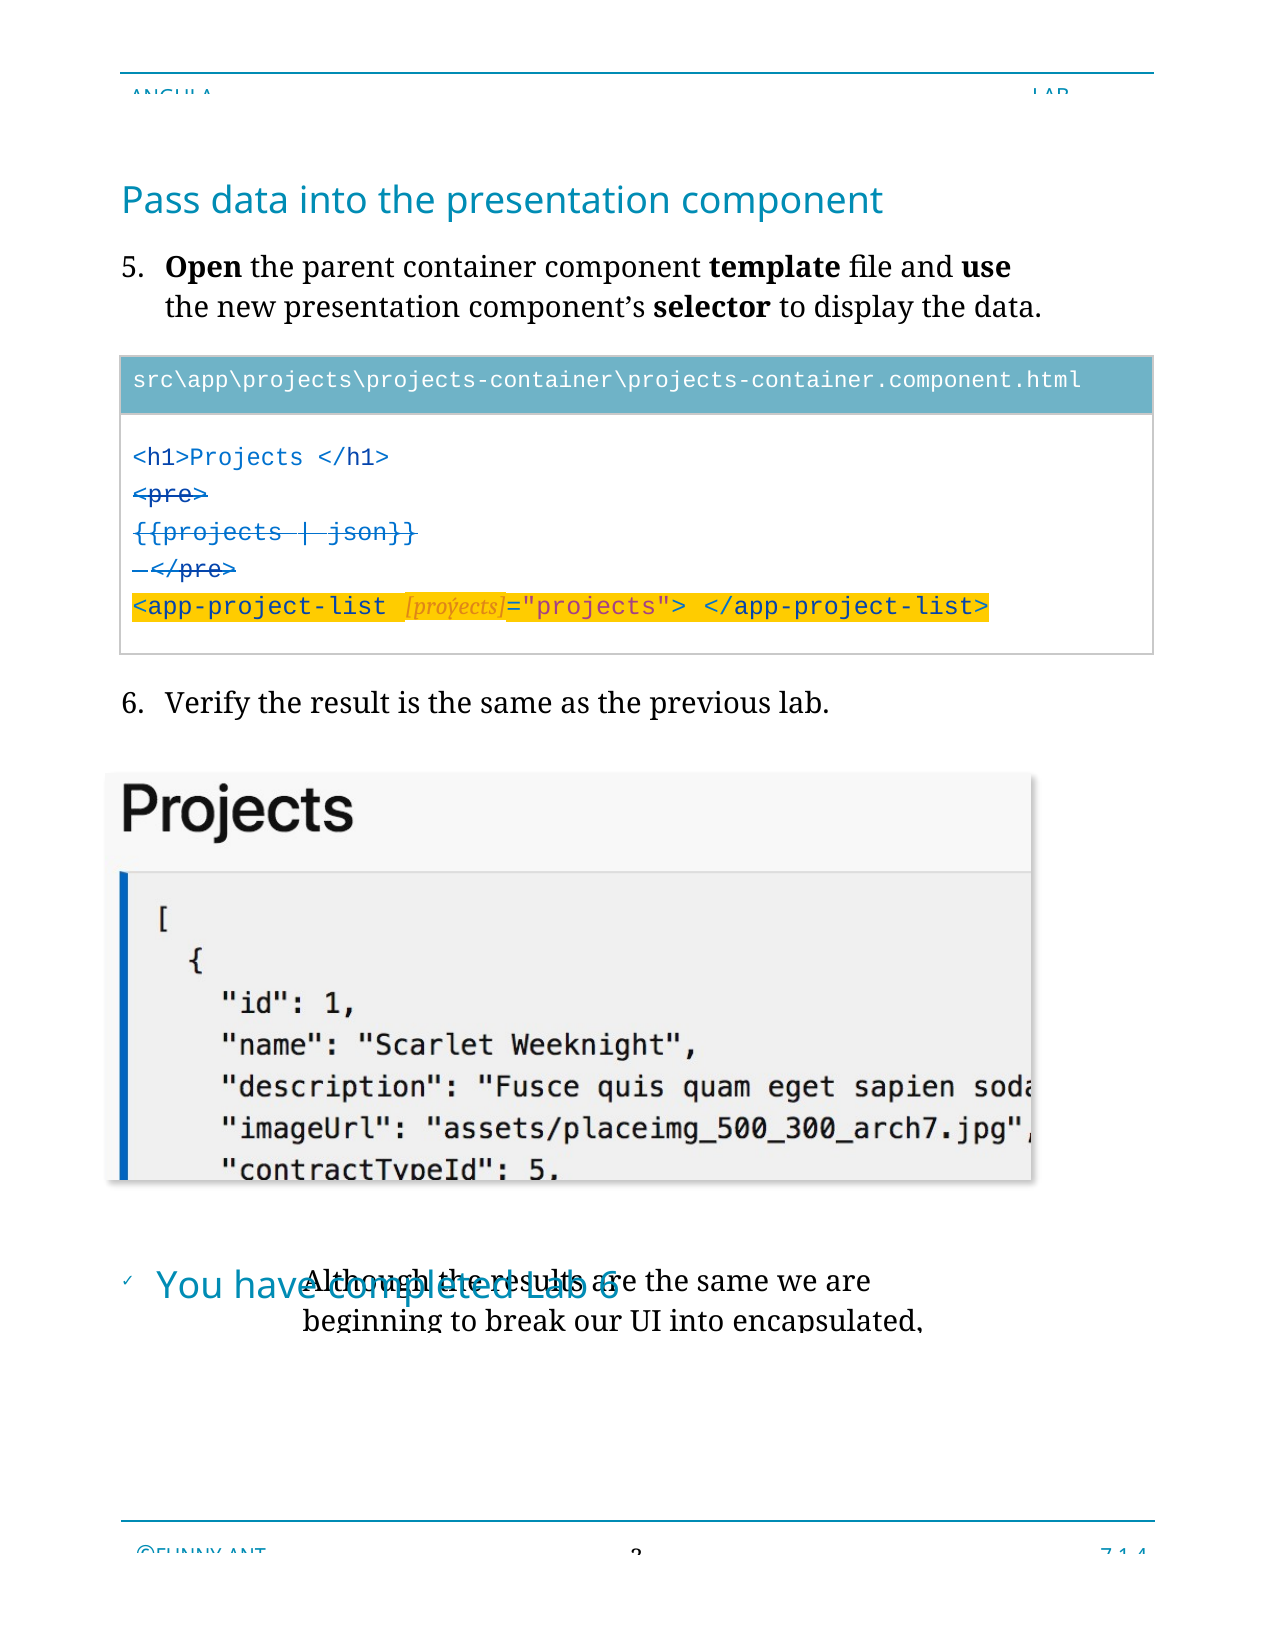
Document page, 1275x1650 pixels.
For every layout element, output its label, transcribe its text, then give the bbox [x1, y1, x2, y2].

picture [103, 771, 1042, 1191]
list Open the parent container component template file and use the new presentation component’s selector to display the data. [121, 247, 1050, 326]
subtitle Pass data into the presentation component [121, 174, 1198, 225]
list Verify the result is the same as the previous lab. [121, 682, 1198, 722]
subtitle You have completed Lab 6 [121, 1258, 1198, 1309]
table_cell <h1>Projects </h1> <pre> {{projects | json}} </pre> <app-project-list [proýects]="projects"> </app-project-list> [121, 415, 1152, 653]
table_header src\app\projects\projects-container\projects-container.component.html [121, 357, 1152, 413]
